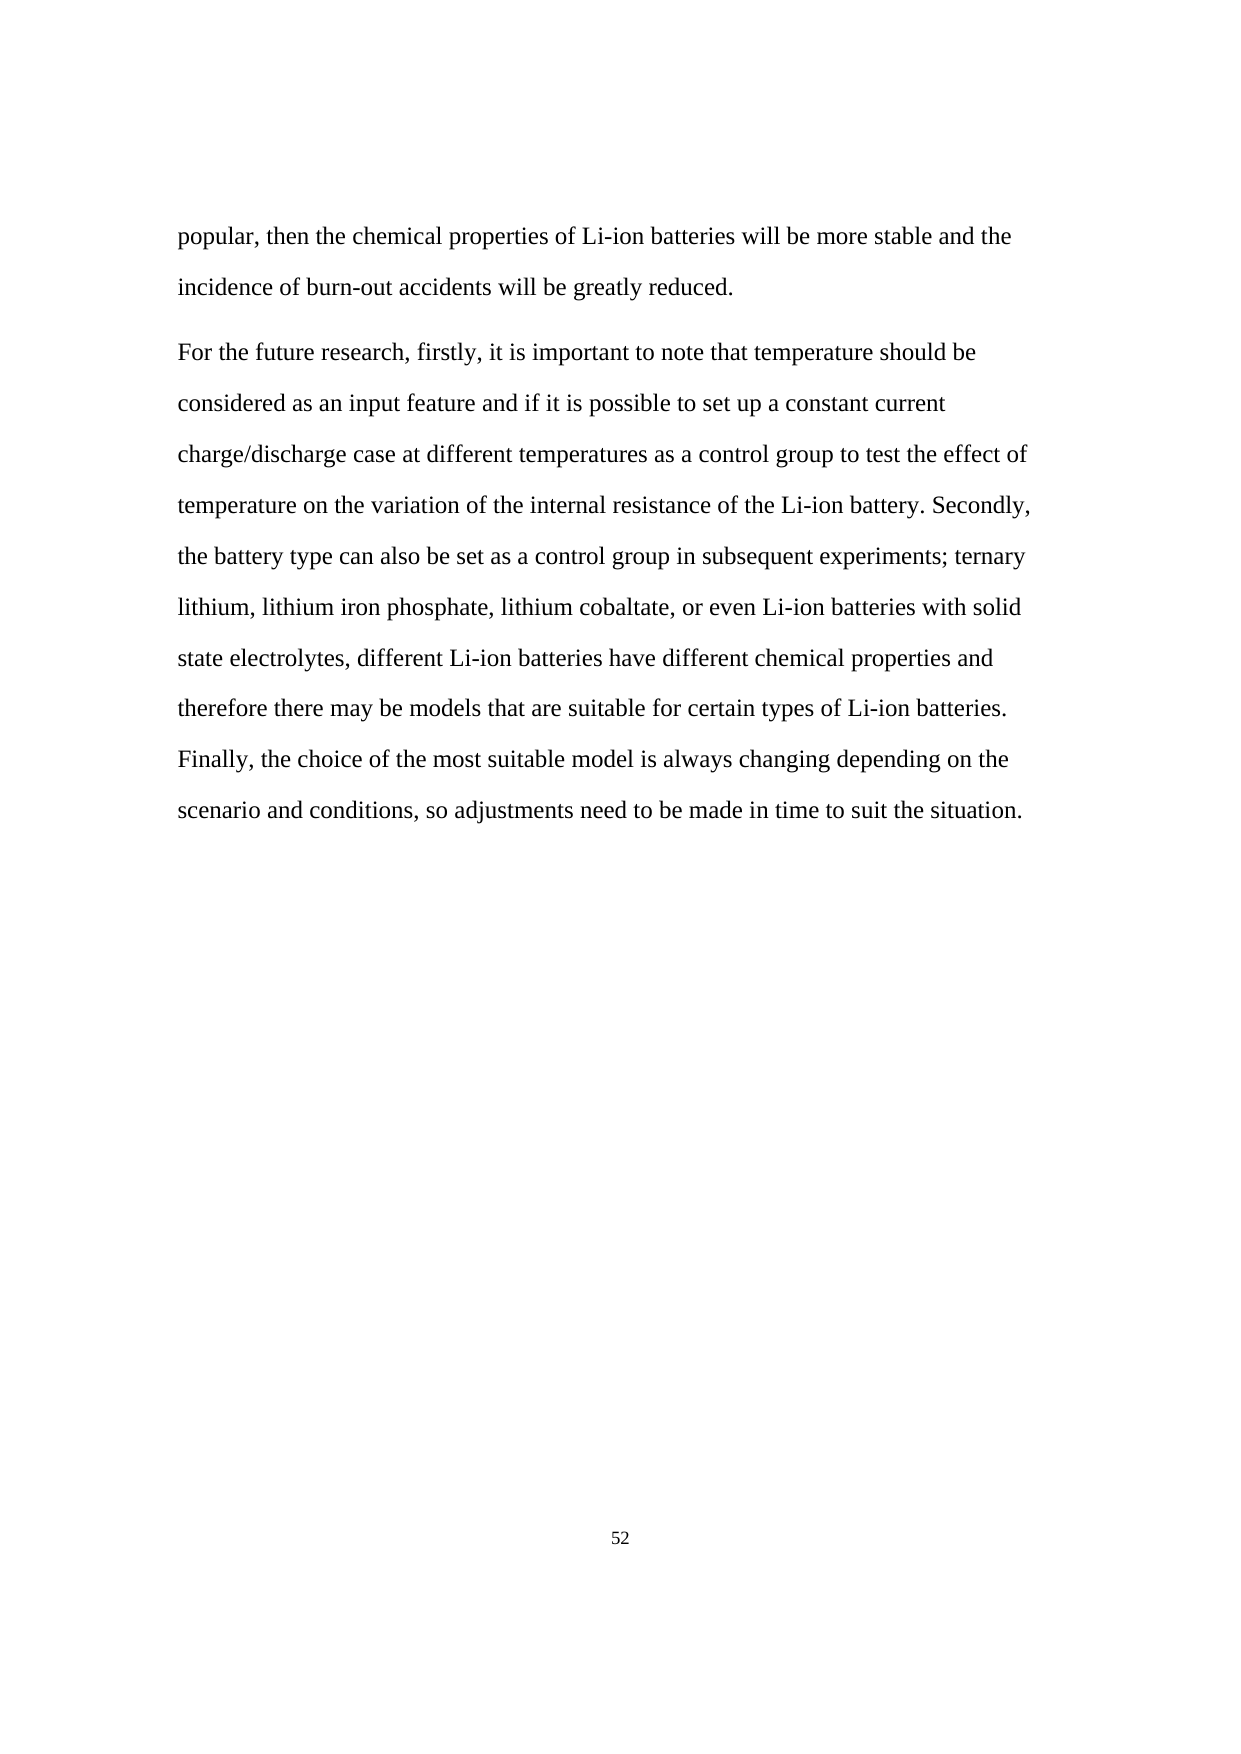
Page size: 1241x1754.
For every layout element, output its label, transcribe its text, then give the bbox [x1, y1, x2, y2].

text For the future research, firstly, it is important to note that temperature should be considered as an input feature and if it is possible to set up a constant current charge/discharge case at different temperatures as a control group to test the effect of temperature on the variation of the internal resistance of the Li-ion battery. Secondly, the battery type can also be set as a control group in subsequent experiments; ternary lithium, lithium iron phosphate, lithium cobaltate, or even Li-ion batteries with solid state electrolytes, different Li-ion batteries have different chemical properties and therefore there may be models that are suitable for certain types of Li-ion batteries. Finally, the choice of the most suitable model is always changing depending on the scenario and conditions, so adjustments need to be made in time to suit the situation. [177, 334, 1063, 827]
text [177, 218, 1063, 303]
